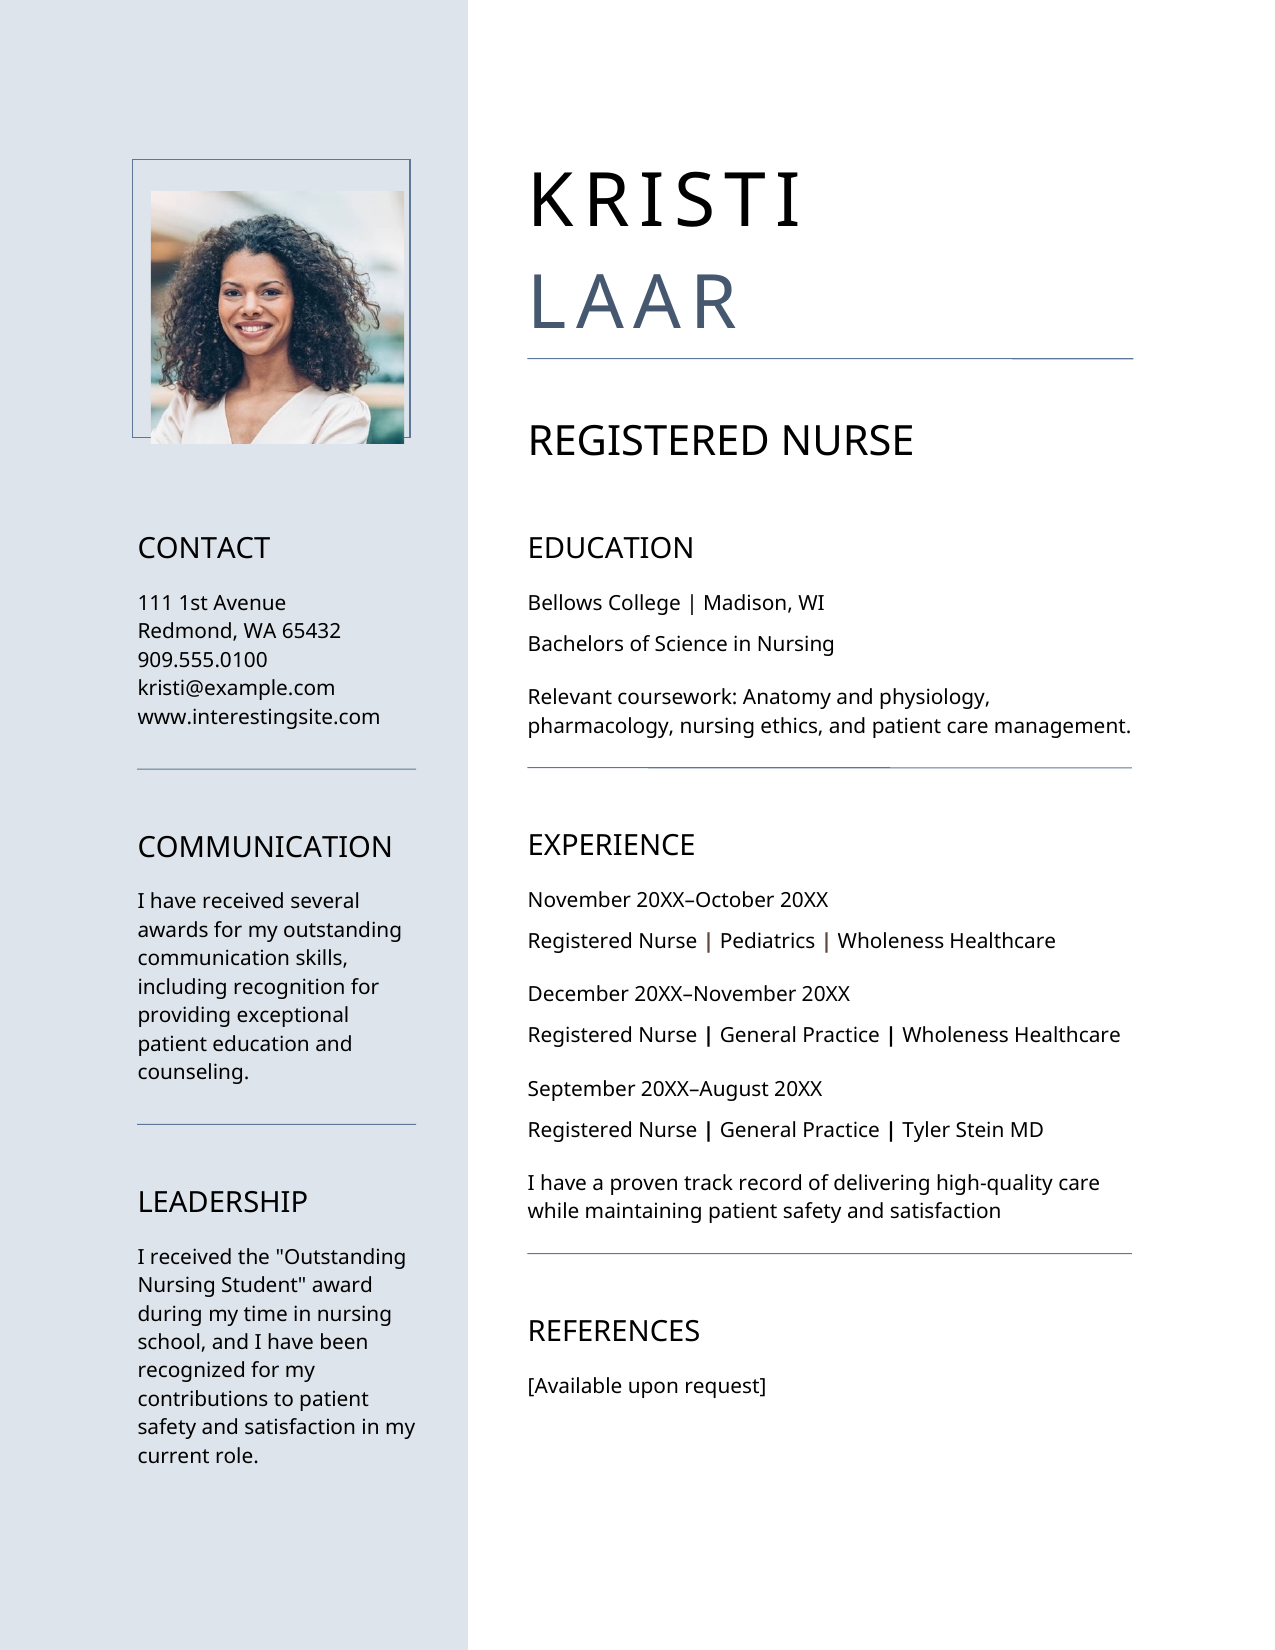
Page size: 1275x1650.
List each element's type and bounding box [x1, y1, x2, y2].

table_header [85, 66, 475, 497]
table_header [475, 66, 1190, 497]
table_cell [475, 498, 1190, 1499]
picture [150, 191, 405, 444]
table_cell [85, 498, 475, 1499]
